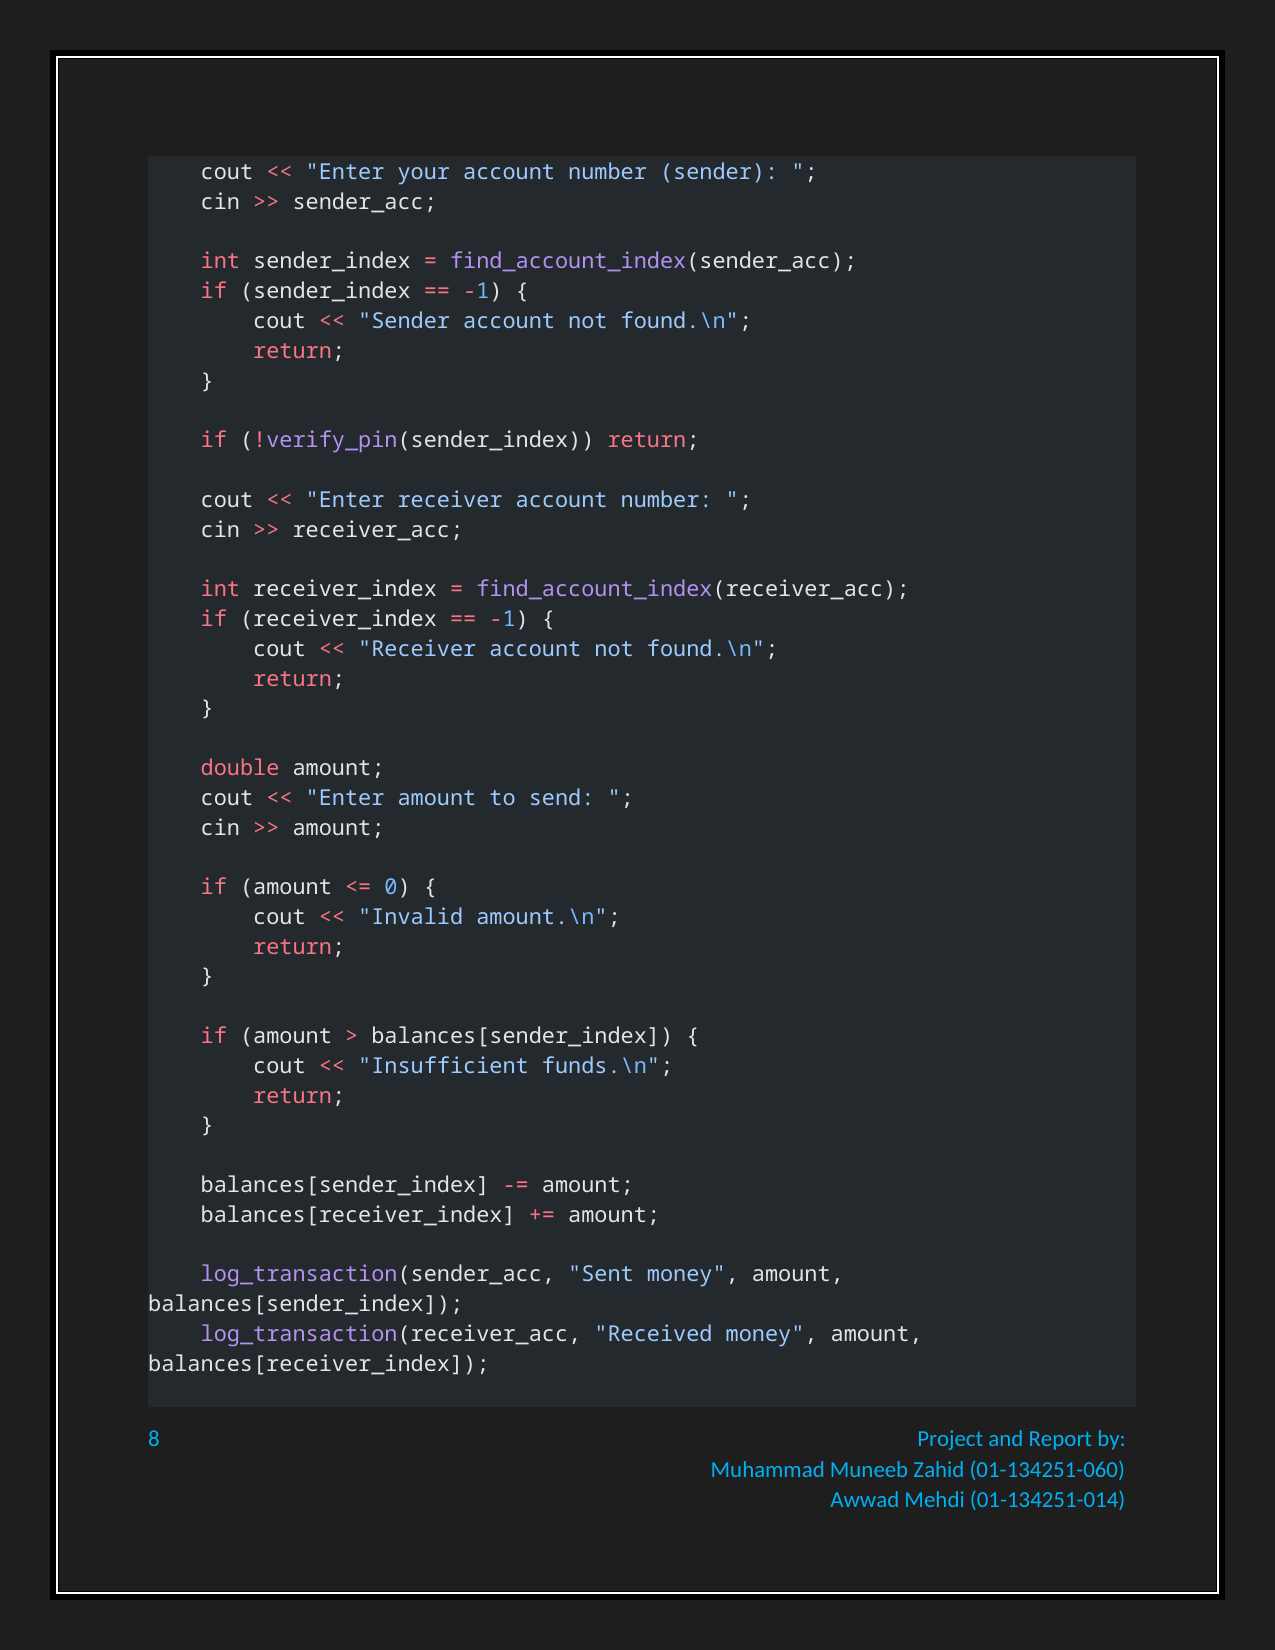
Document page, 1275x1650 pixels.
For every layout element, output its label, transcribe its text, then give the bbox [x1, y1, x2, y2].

text } [148, 961, 1136, 990]
text return; [148, 1080, 1136, 1109]
text cin >> receiver_acc; [148, 514, 1136, 543]
text if (!verify_pin(sender_index)) return; [148, 424, 1136, 454]
text } [148, 1109, 1136, 1139]
text double amount; [148, 752, 1136, 782]
text return; [148, 335, 1136, 365]
text balances[receiver_index] += amount; [148, 1199, 1136, 1229]
text int receiver_index = find_account_index(receiver_acc); [148, 573, 1136, 603]
text cin >> sender_acc; [148, 186, 1136, 216]
text log_transaction(sender_acc, "Sent money", amount, balances[sender_index]); [148, 1258, 1136, 1318]
text cout << "Enter your account number (sender): "; [148, 156, 1136, 186]
text balances[sender_index] -= amount; [148, 1169, 1136, 1199]
text cout << "Enter amount to send: "; [148, 782, 1136, 812]
text cin >> amount; [148, 812, 1136, 841]
text log_transaction(receiver_acc, "Received money", amount, balances[receiver_index]); [148, 1318, 1136, 1378]
text return; [148, 931, 1136, 961]
text cout << "Insufficient funds.\n"; [148, 1050, 1136, 1080]
text cout << "Sender account not found.\n"; [148, 305, 1136, 335]
text if (amount <= 0) { [148, 871, 1136, 901]
text if (amount > balances[sender_index]) { [148, 1020, 1136, 1050]
text cout << "Invalid amount.\n"; [148, 901, 1136, 931]
text if (sender_index == -1) { [148, 275, 1136, 305]
text cout << "Enter receiver account number: "; [148, 484, 1136, 514]
text cout << "Receiver account not found.\n"; [148, 633, 1136, 663]
text int sender_index = find_account_index(sender_acc); [148, 246, 1136, 275]
text } [148, 365, 1136, 394]
text return; [148, 663, 1136, 692]
text if (receiver_index == -1) { [148, 603, 1136, 633]
text } [148, 692, 1136, 722]
